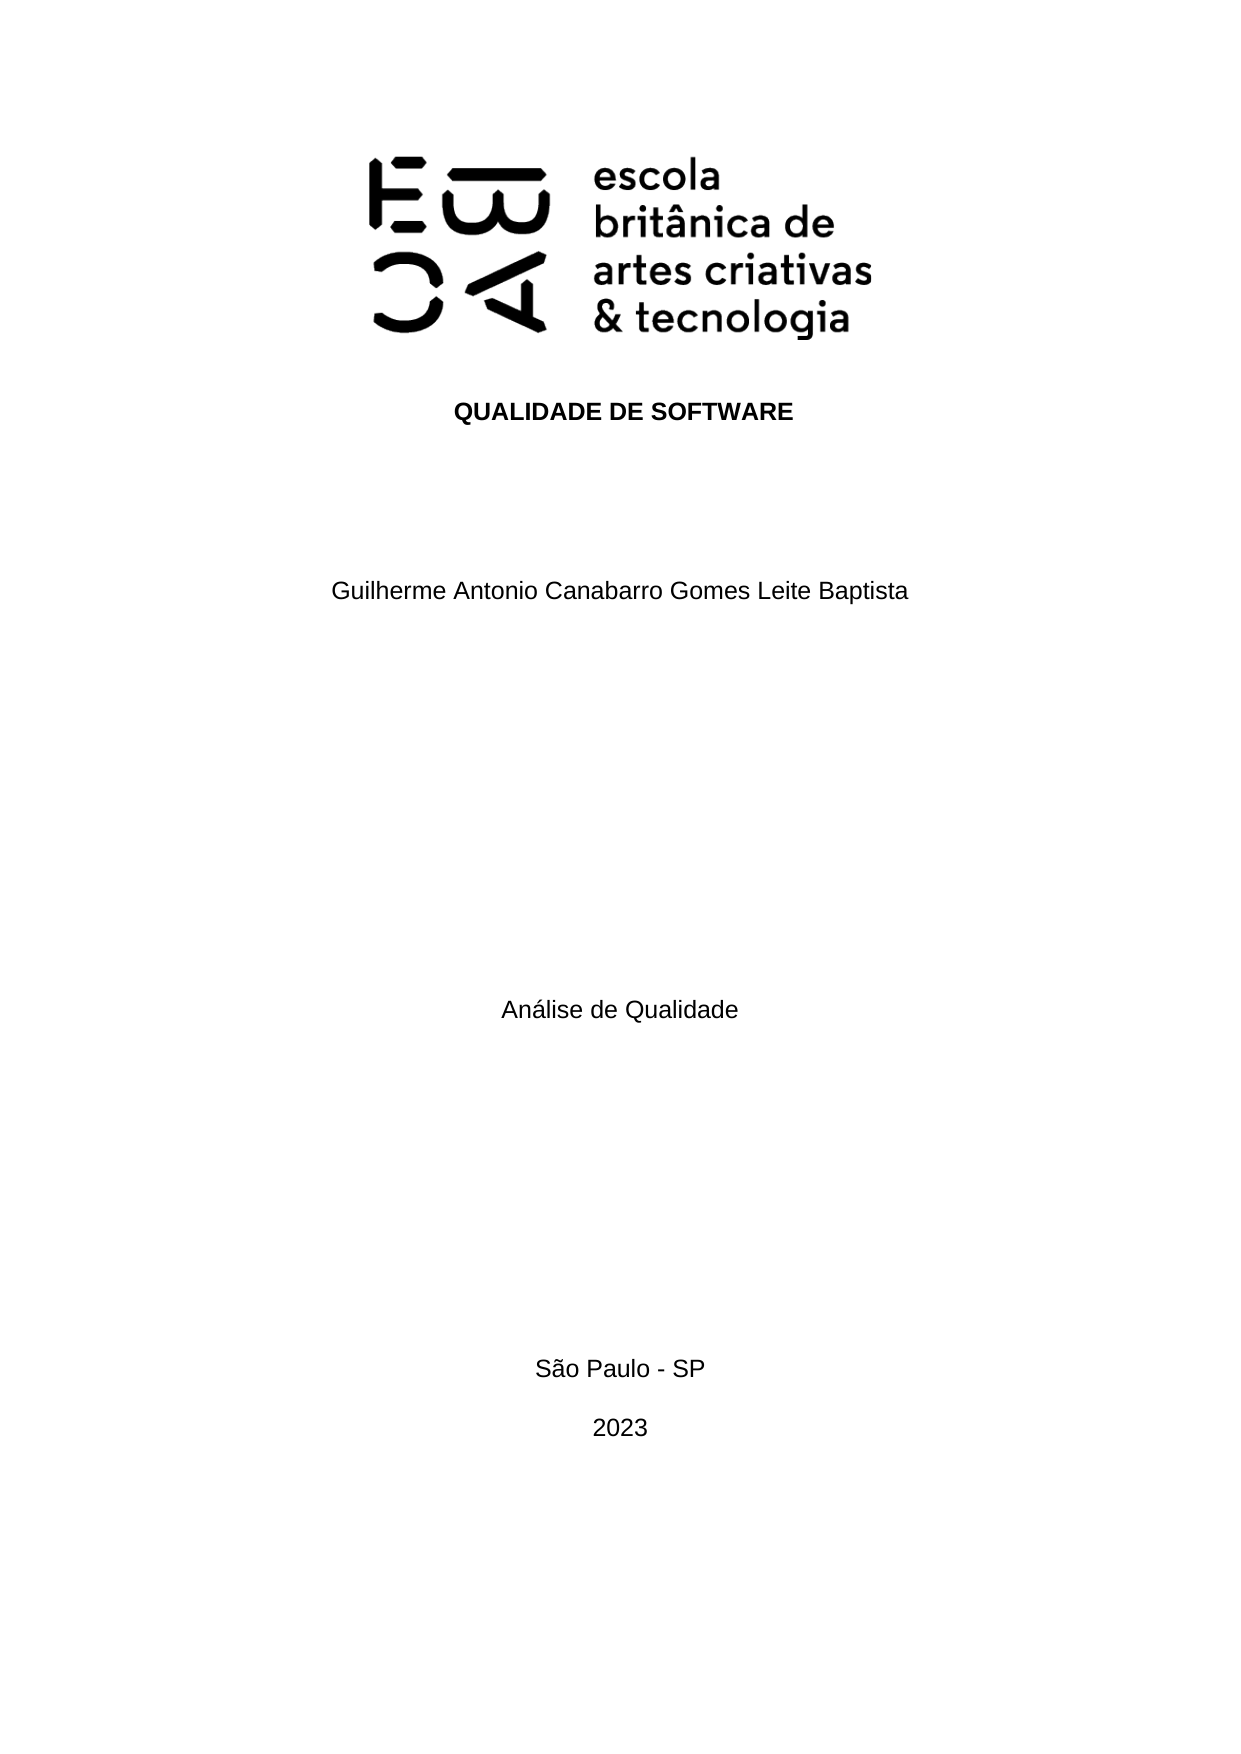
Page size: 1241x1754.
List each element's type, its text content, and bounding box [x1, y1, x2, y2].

text Guilherme Antonio Canabarro Gomes Leite Baptista [177, 576, 1063, 605]
picture [369, 147, 872, 340]
text QUALIDADE DE SOFTWARE [177, 397, 1063, 426]
text São Paulo - SP [177, 1354, 1063, 1382]
text 2023 [177, 1413, 1063, 1442]
text Análise de Qualidade [177, 995, 1063, 1024]
